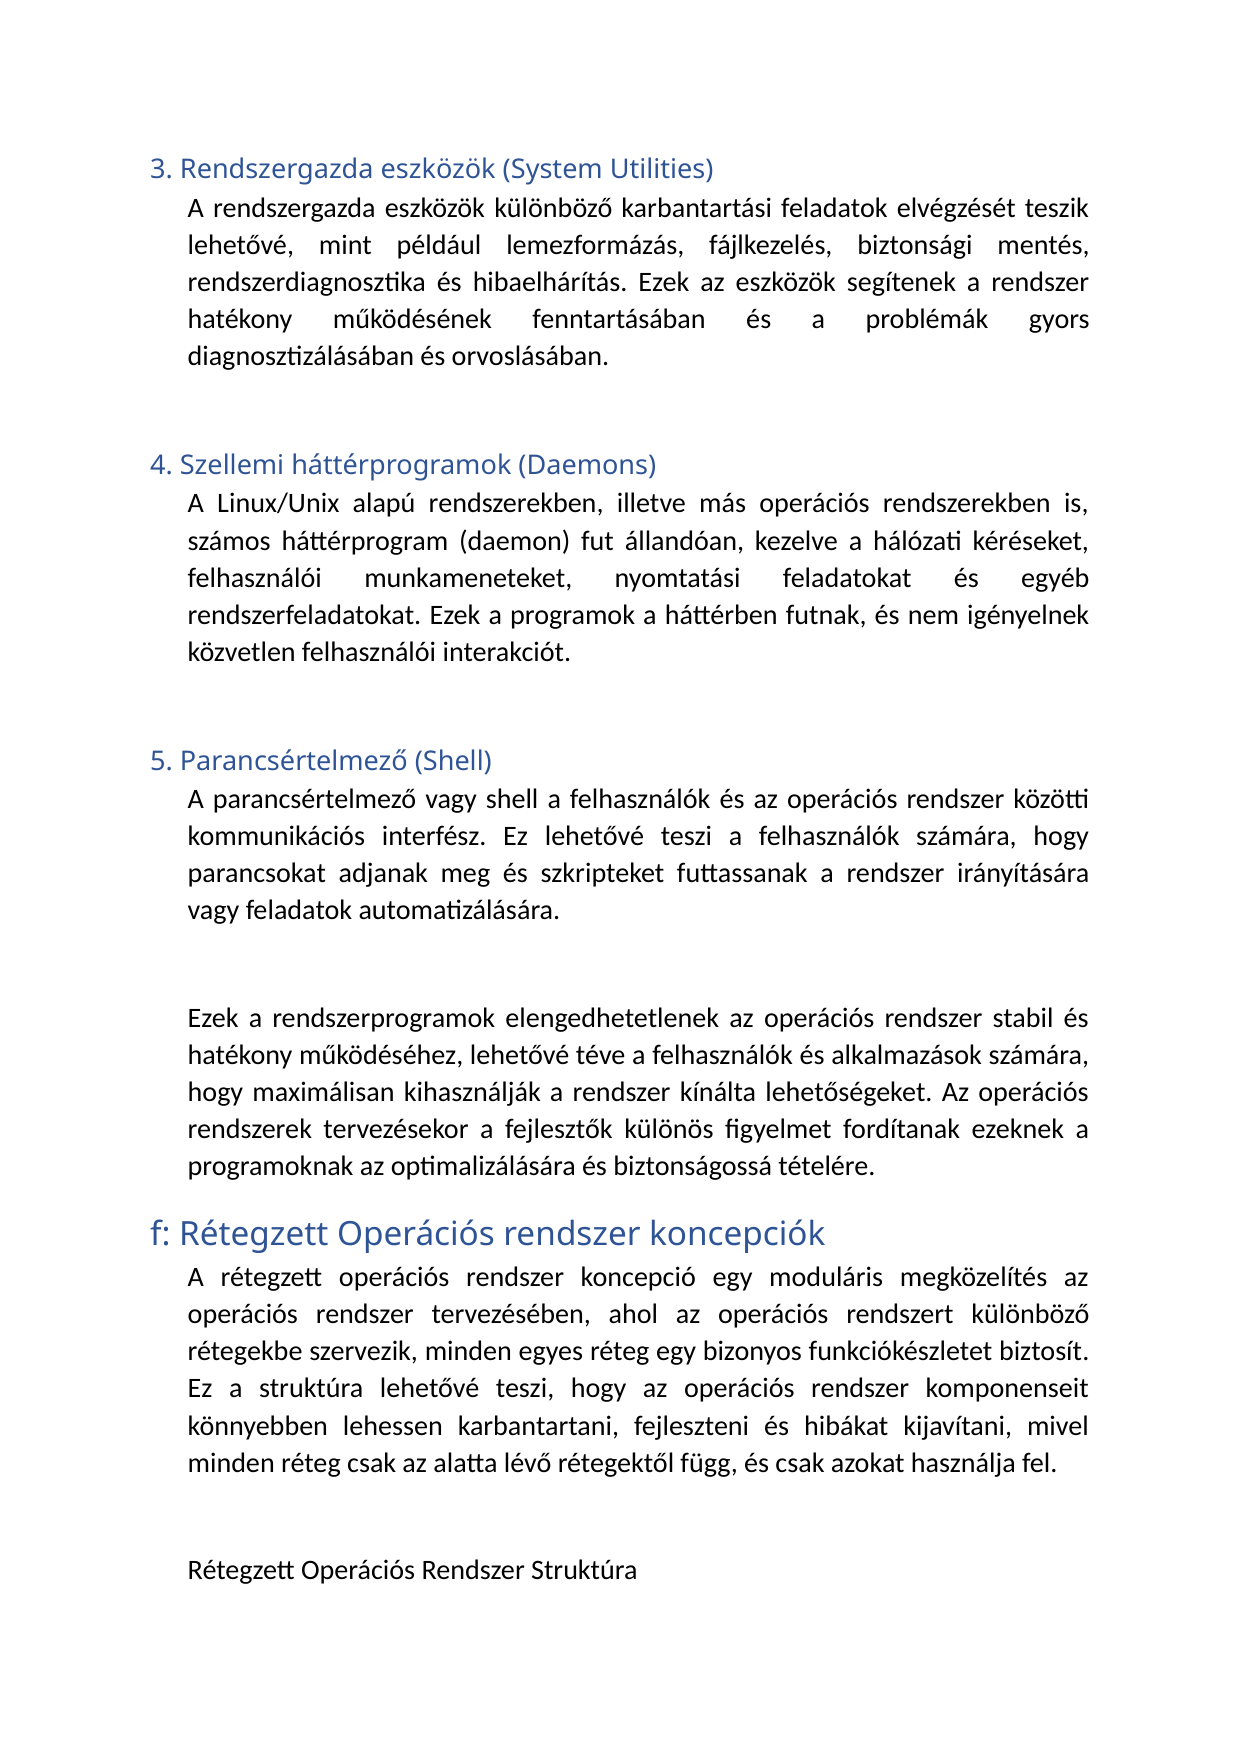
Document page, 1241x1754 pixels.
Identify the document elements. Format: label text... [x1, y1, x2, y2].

text Rétegzett Operációs Rendszer Struktúra [187, 1552, 1090, 1586]
text Ezek a rendszerprogramok elengedhetetlenek az operációs rendszer stabil és hatékony működéséhez, lehetővé téve a felhasználók és alkalmazások számára, hogy maximálisan kihasználják a rendszer kínálta lehetőségeket. Az operációs rendszerek tervezésekor a fejlesztők különös figyelmet fordítanak ezeknek a programoknak az optimalizálására és biztonságossá tételére. [187, 1000, 1090, 1182]
text A rétegzett operációs rendszer koncepció egy moduláris megközelítés az operációs rendszer tervezésében, ahol az operációs rendszert különböző rétegekbe szervezik, minden egyes réteg egy bizonyos funkciókészletet biztosít. Ez a struktúra lehetővé teszi, hogy az operációs rendszer komponenseit könnyebben lehessen karbantartani, fejleszteni és hibákat kijavítani, mivel minden réteg csak az alatta lévő rétegektől függ, és csak azokat használja fel. [187, 1259, 1090, 1479]
subtitle 5. Parancsértelmező (Shell) [150, 741, 1090, 778]
text A parancsértelmező vagy shell a felhasználók és az operációs rendszer közötti kommunikációs interfész. Ez lehetővé teszi a felhasználók számára, hogy parancsokat adjanak meg és szkripteket futtassanak a rendszer irányítására vagy feladatok automatizálására. [187, 781, 1090, 927]
subtitle 4. Szellemi háttérprogramok (Daemons) [150, 446, 1090, 482]
subtitle 3. Rendszergazda eszközök (System Utilities) [150, 150, 1090, 187]
text A Linux/Unix alapú rendszerekben, illetve más operációs rendszerekben is, számos háttérprogram (daemon) fut állandóan, kezelve a hálózati kéréseket, felhasználói munkameneteket, nyomtatási feladatokat és egyéb rendszerfeladatokat. Ezek a programok a háttérben futnak, és nem igényelnek közvetlen felhasználói interakciót. [187, 485, 1090, 668]
text A rendszergazda eszközök különböző karbantartási feladatok elvégzését teszik lehetővé, mint például lemezformázás, fájlkezelés, biztonsági mentés, rendszerdiagnosztika és hibaelhárítás. Ezek az eszközök segítenek a rendszer hatékony működésének fenntartásában és a problémák gyors diagnosztizálásában és orvoslásában. [187, 190, 1090, 372]
subtitle f: Rétegzett Operációs rendszer koncepciók [150, 1210, 1090, 1256]
